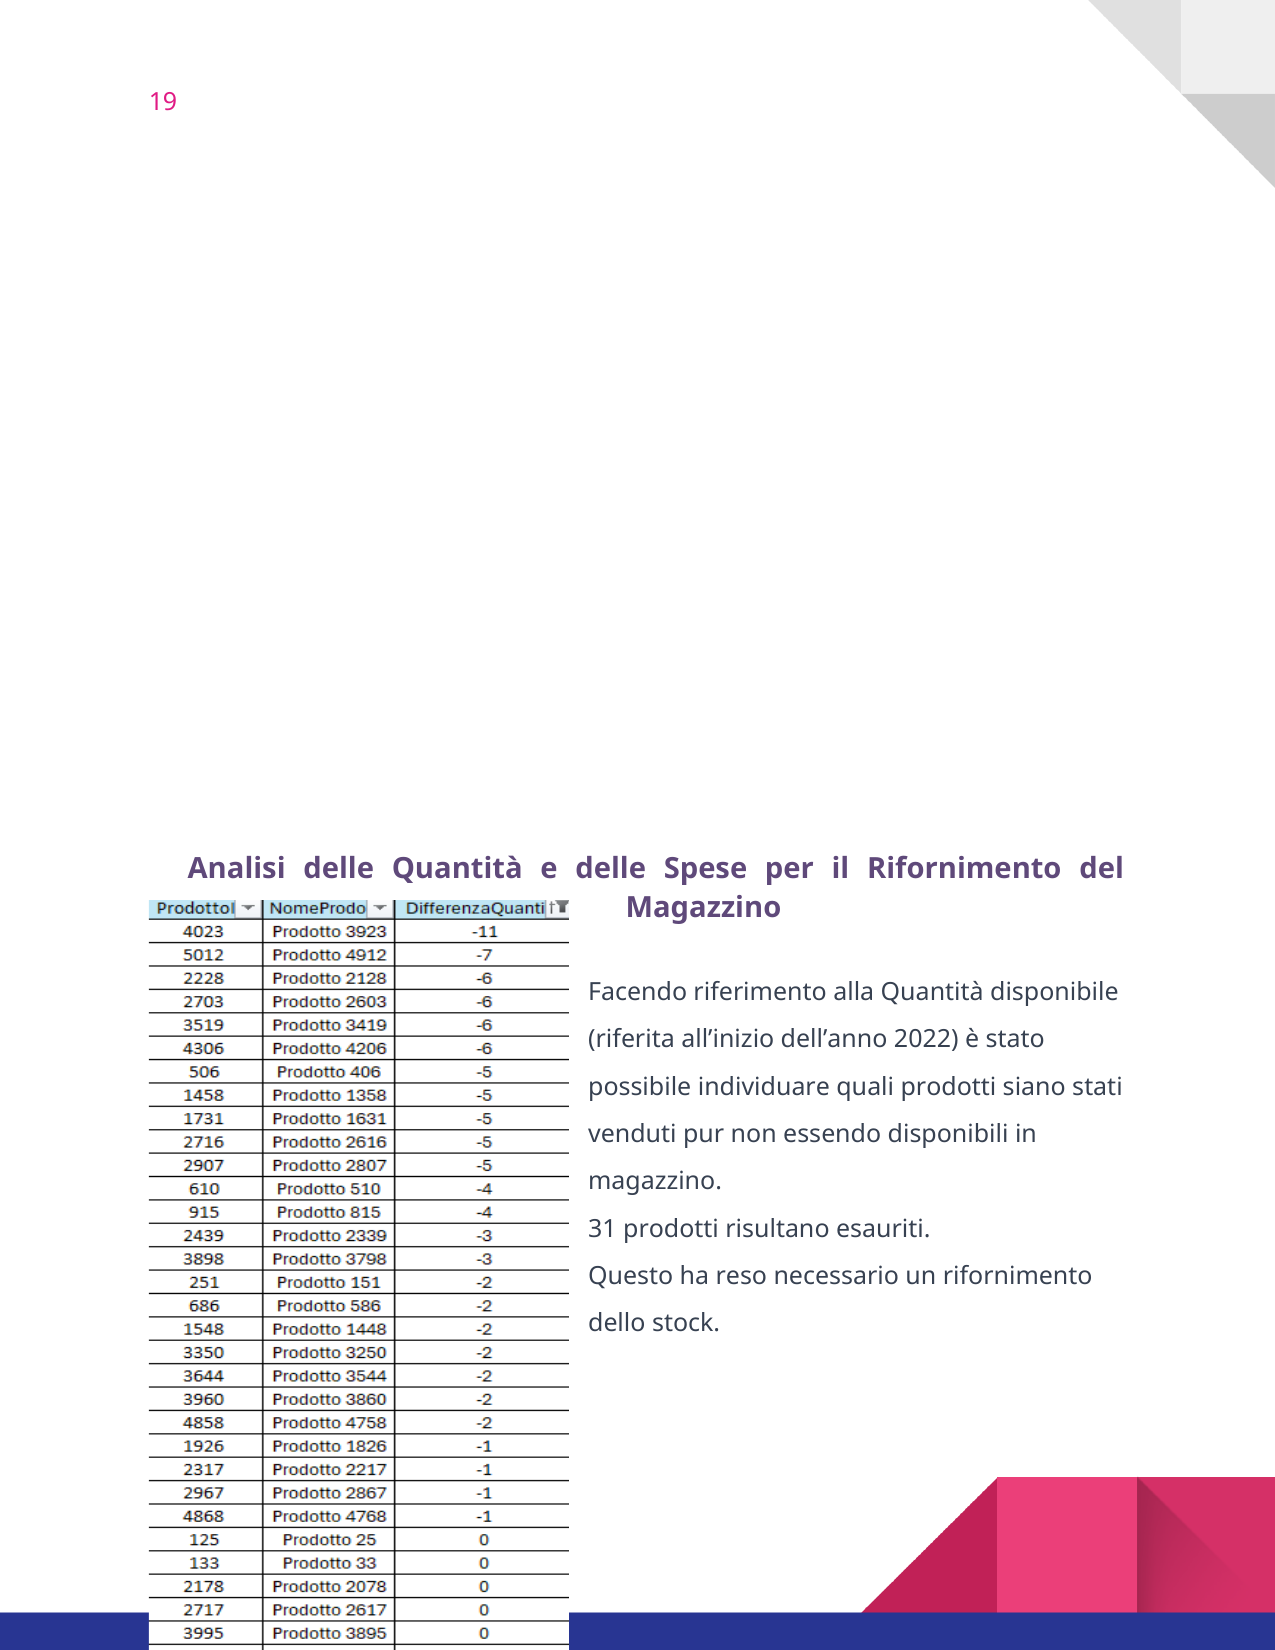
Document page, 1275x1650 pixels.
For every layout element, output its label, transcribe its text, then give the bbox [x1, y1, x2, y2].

text Questo ha reso necessario un rifornimento dello stock. [569, 1257, 1125, 1339]
text Facendo riferimento alla Quantità disponibile (riferita all’inizio dell’anno 2022) è stato possibile individuare quali prodotti siano stati venduti pur non essendo disponibili in magazzino. [569, 974, 1125, 1197]
text 31 prodotti risultano esauriti. [569, 1210, 1125, 1244]
subtitle Analisi delle Quantità e delle Spese per il Rifornimento del Magazzino [187, 847, 1125, 926]
picture [0, 900, 1275, 1650]
picture [1087, 0, 1275, 188]
